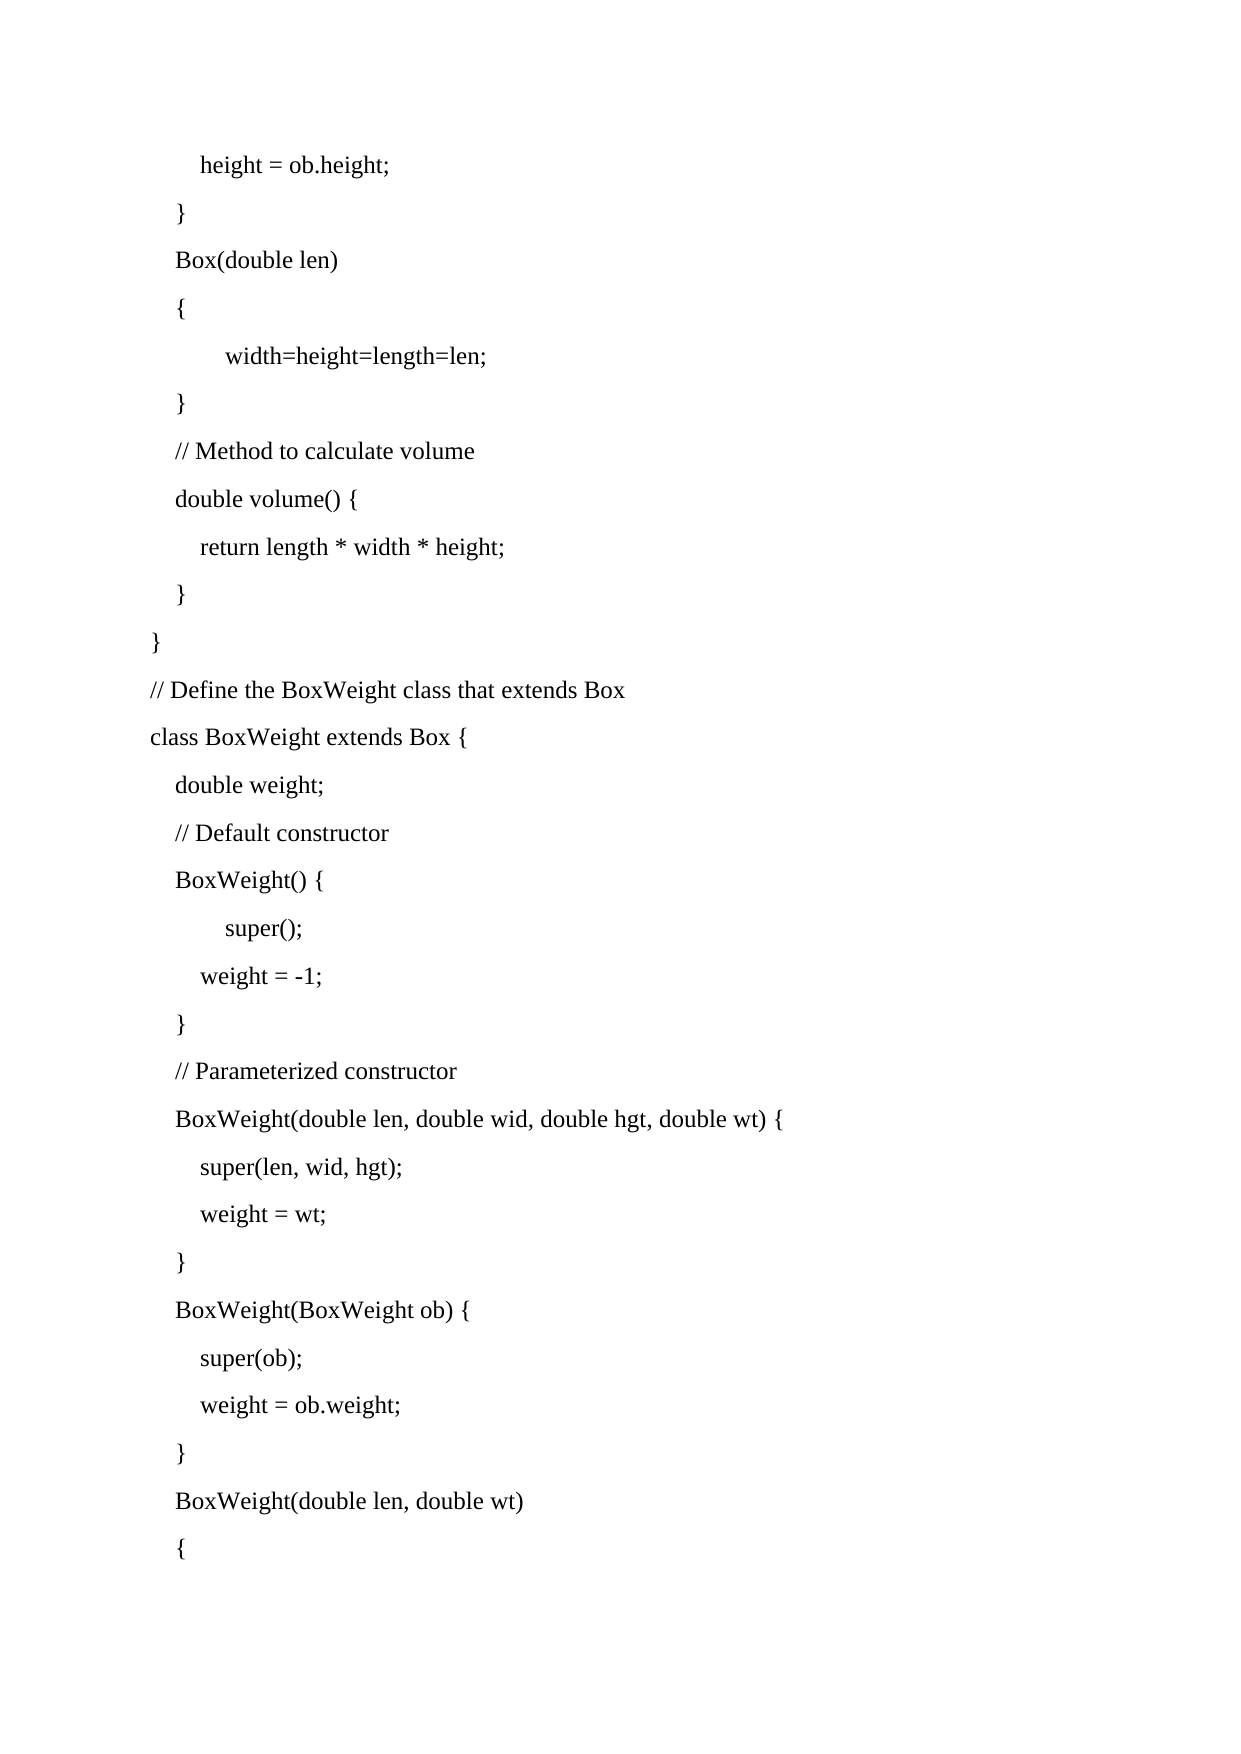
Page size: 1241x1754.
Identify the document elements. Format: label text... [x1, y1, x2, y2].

text // Method to calculate volume [150, 436, 1090, 465]
text height = ob.height; [150, 150, 1090, 179]
text super(len, wid, hgt); [150, 1152, 1090, 1181]
text // Define the BoxWeight class that extends Box [150, 675, 1090, 703]
text return length * width * height; [150, 532, 1090, 560]
text } [150, 1438, 1090, 1467]
text { [150, 293, 1090, 322]
text weight = ob.weight; [150, 1390, 1090, 1419]
text BoxWeight(BoxWeight ob) { [150, 1295, 1090, 1324]
text super(ob); [150, 1343, 1090, 1371]
text } [150, 388, 1090, 417]
text Box(double len) [150, 245, 1090, 274]
text } [150, 1247, 1090, 1276]
text class BoxWeight extends Box { [150, 722, 1090, 751]
text BoxWeight(double len, double wt) [150, 1486, 1090, 1514]
text } [150, 1009, 1090, 1037]
text width=height=length=len; [150, 341, 1090, 369]
text BoxWeight() { [150, 866, 1090, 894]
text double weight; [150, 770, 1090, 799]
text // Parameterized constructor [150, 1056, 1090, 1085]
text } [150, 198, 1090, 226]
text { [150, 1533, 1090, 1562]
text weight = wt; [150, 1199, 1090, 1228]
text } [150, 627, 1090, 656]
text double volume() { [150, 484, 1090, 513]
text BoxWeight(double len, double wid, double hgt, double wt) { [150, 1104, 1090, 1133]
text super(); [150, 913, 1090, 942]
text // Default constructor [150, 818, 1090, 847]
text } [150, 579, 1090, 608]
text weight = -1; [150, 961, 1090, 990]
